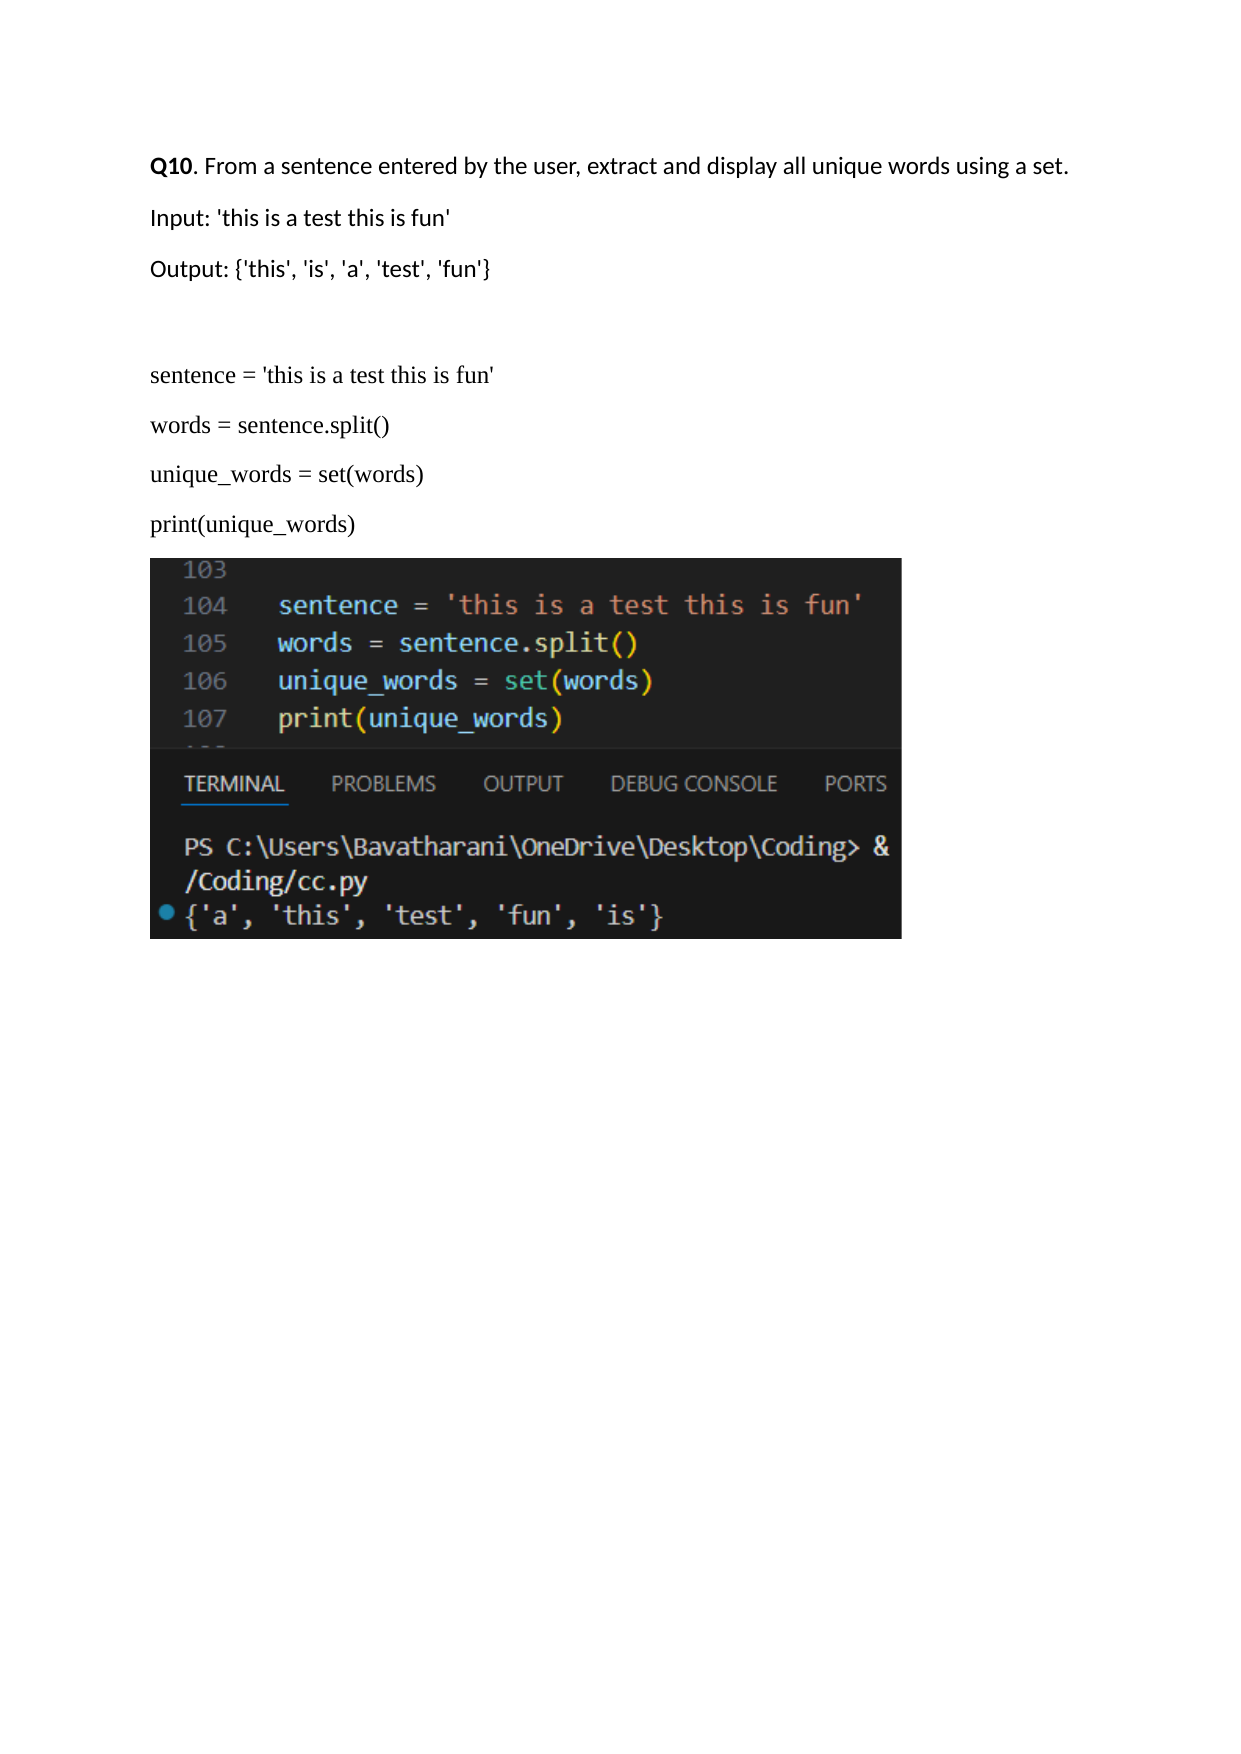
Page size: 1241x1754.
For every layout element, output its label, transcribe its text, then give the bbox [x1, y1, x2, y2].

text sentence = 'this is a test this is fun' [150, 360, 1090, 389]
text Output: {'this', 'is', 'a', 'test', 'fun'} [150, 253, 1090, 284]
text Q10. From a sentence entered by the user, extract and display all unique words using a set. [150, 150, 1090, 181]
text Input: 'this is a test this is fun' [150, 202, 1090, 232]
text print(unique_words) [150, 509, 1090, 538]
text unique_words = set(words) [150, 459, 1090, 488]
text words = sentence.split() [150, 410, 1090, 439]
picture [150, 558, 902, 939]
